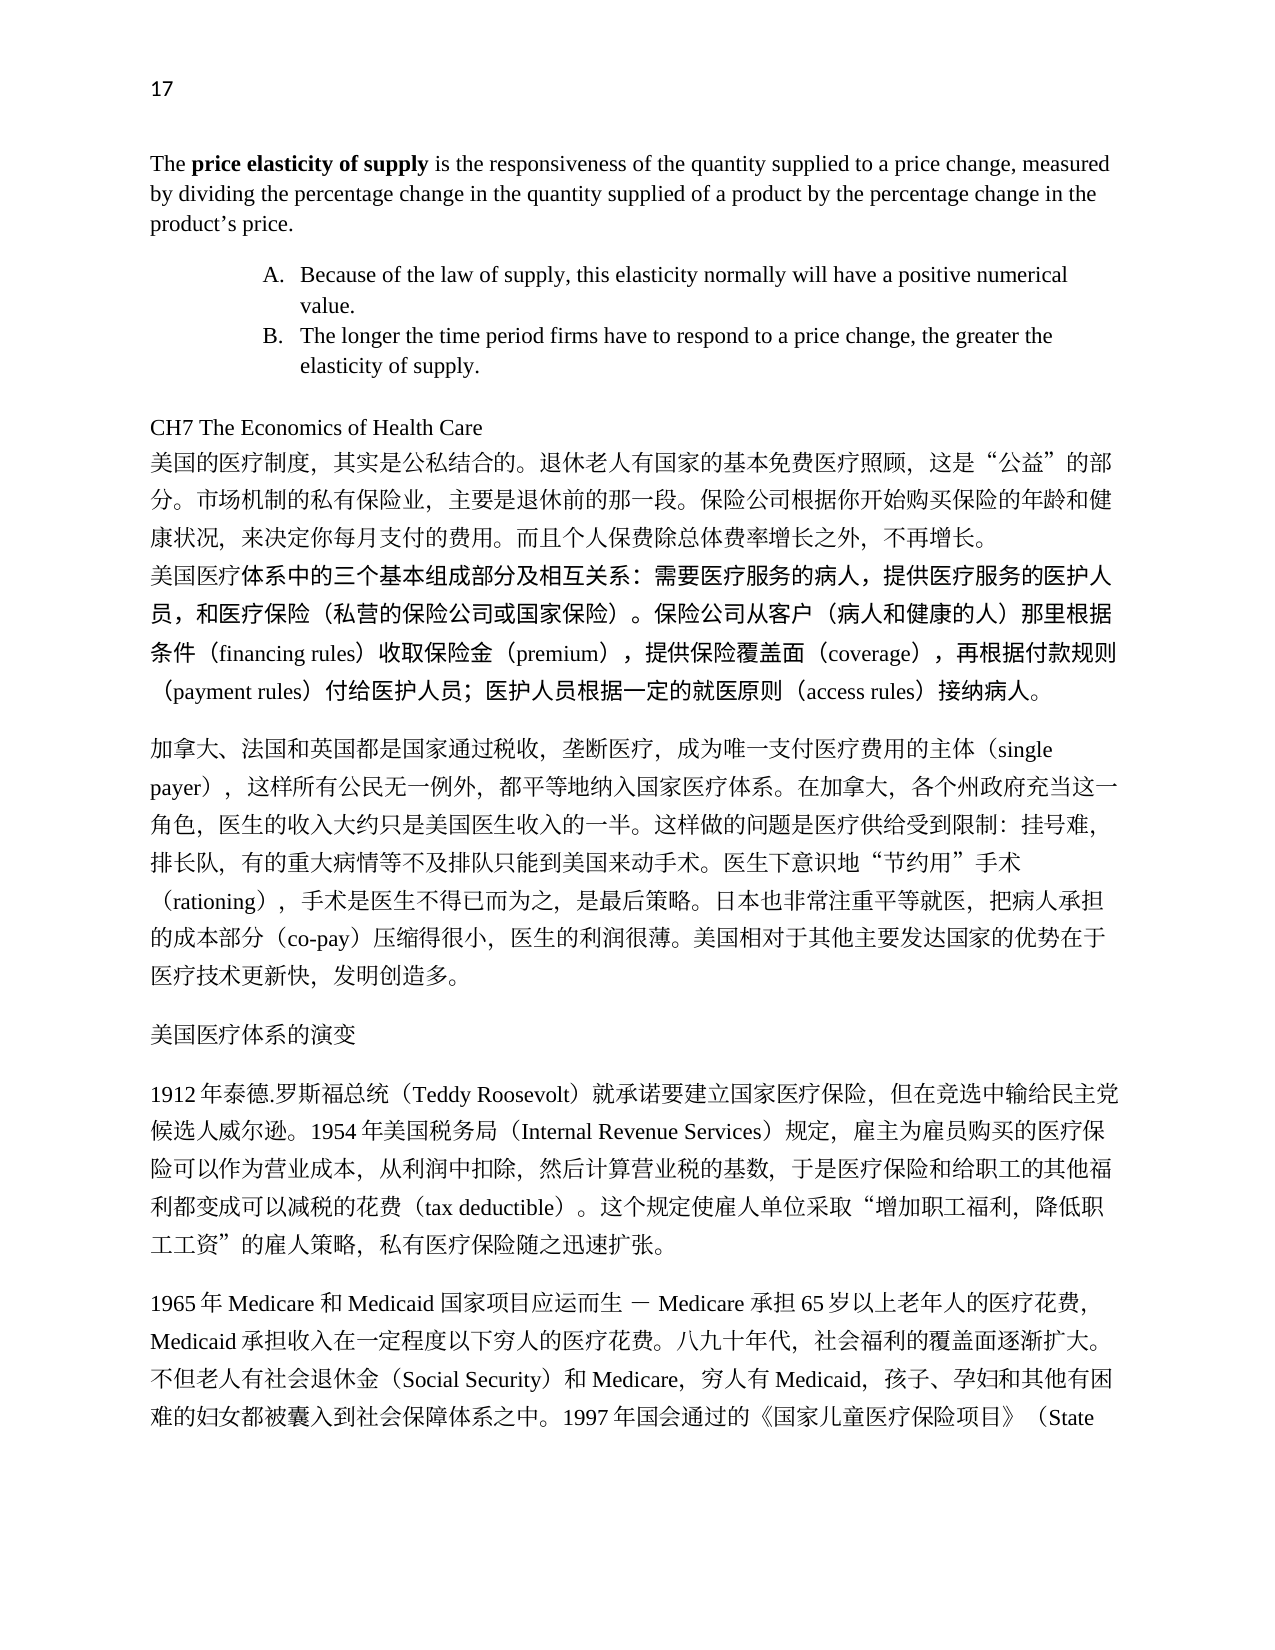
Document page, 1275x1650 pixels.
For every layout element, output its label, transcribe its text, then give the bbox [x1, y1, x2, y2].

text 1912年泰德.罗斯福总统（Teddy Roosevolt）就承诺要建立国家医疗保险，但在竞选中输给民主党候选人威尔逊。1954年美国税务局（Internal Revenue Services）规定，雇主为雇员购买的医疗保险可以作为营业成本，从利润中扣除，然后计算营业税的基数，于是医疗保险和给职工的其他福利都变成可以减税的花费（tax deductible）。这个规定使雇人单位采取“增加职工福利，降低职工工资”的雇人策略，私有医疗保险随之迅速扩张。 [150, 1076, 1125, 1260]
list The longer the time period firms have to respond to a price change, the greater the elasticity of supply. [262, 322, 1125, 378]
text 加拿大、法国和英国都是国家通过税收，垄断医疗，成为唯一支付医疗费用的主体（single payer），这样所有公民无一例外，都平等地纳入国家医疗体系。在加拿大，各个州政府充当这一角色，医生的收入大约只是美国医生收入的一半。这样做的问题是医疗供给受到限制：挂号难，排长队，有的重大病情等不及排队只能到美国来动手术。医生下意识地“节约用”手术（rationing），手术是医生不得已而为之，是最后策略。日本也非常注重平等就医，把病人承担的成本部分（co-pay）压缩得很小，医生的利润很薄。美国相对于其他主要发达国家的优势在于医疗技术更新快，发明创造多。 [150, 731, 1125, 991]
text CH7 The Economics of Health Care [150, 414, 1125, 441]
text 美国医疗体系中的三个基本组成部分及相互关系：需要医疗服务的病人，提供医疗服务的医护人员，和医疗保险（私营的保险公司或国家保险）。保险公司从客户（病人和健康的人）那里根据条件（financing rules）收取保险金（premium），提供保险覆盖面（coverage），再根据付款规则（payment rules）付给医护人员；医护人员根据一定的就医原则（access rules）接纳病人。 [150, 558, 1125, 706]
list Because of the law of supply, this elasticity normally will have a positive numerical value. [262, 261, 1125, 318]
text 美国医疗体系的演变 [150, 1017, 1125, 1050]
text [150, 1286, 1125, 1432]
text The price elasticity of supply is the responsiveness of the quantity supplied to a price change, measured by dividing the percentage change in the quantity supplied of a product by the percentage change in the product’s price. [150, 150, 1125, 237]
text 美国的医疗制度，其实是公私结合的。退休老人有国家的基本免费医疗照顾，这是“公益”的部分。市场机制的私有保险业，主要是退休前的那一段。保险公司根据你开始购买保险的年龄和健康状况，来决定你每月支付的费用。而且个人保费除总体费率增长之外，不再增长。 [150, 445, 1125, 553]
